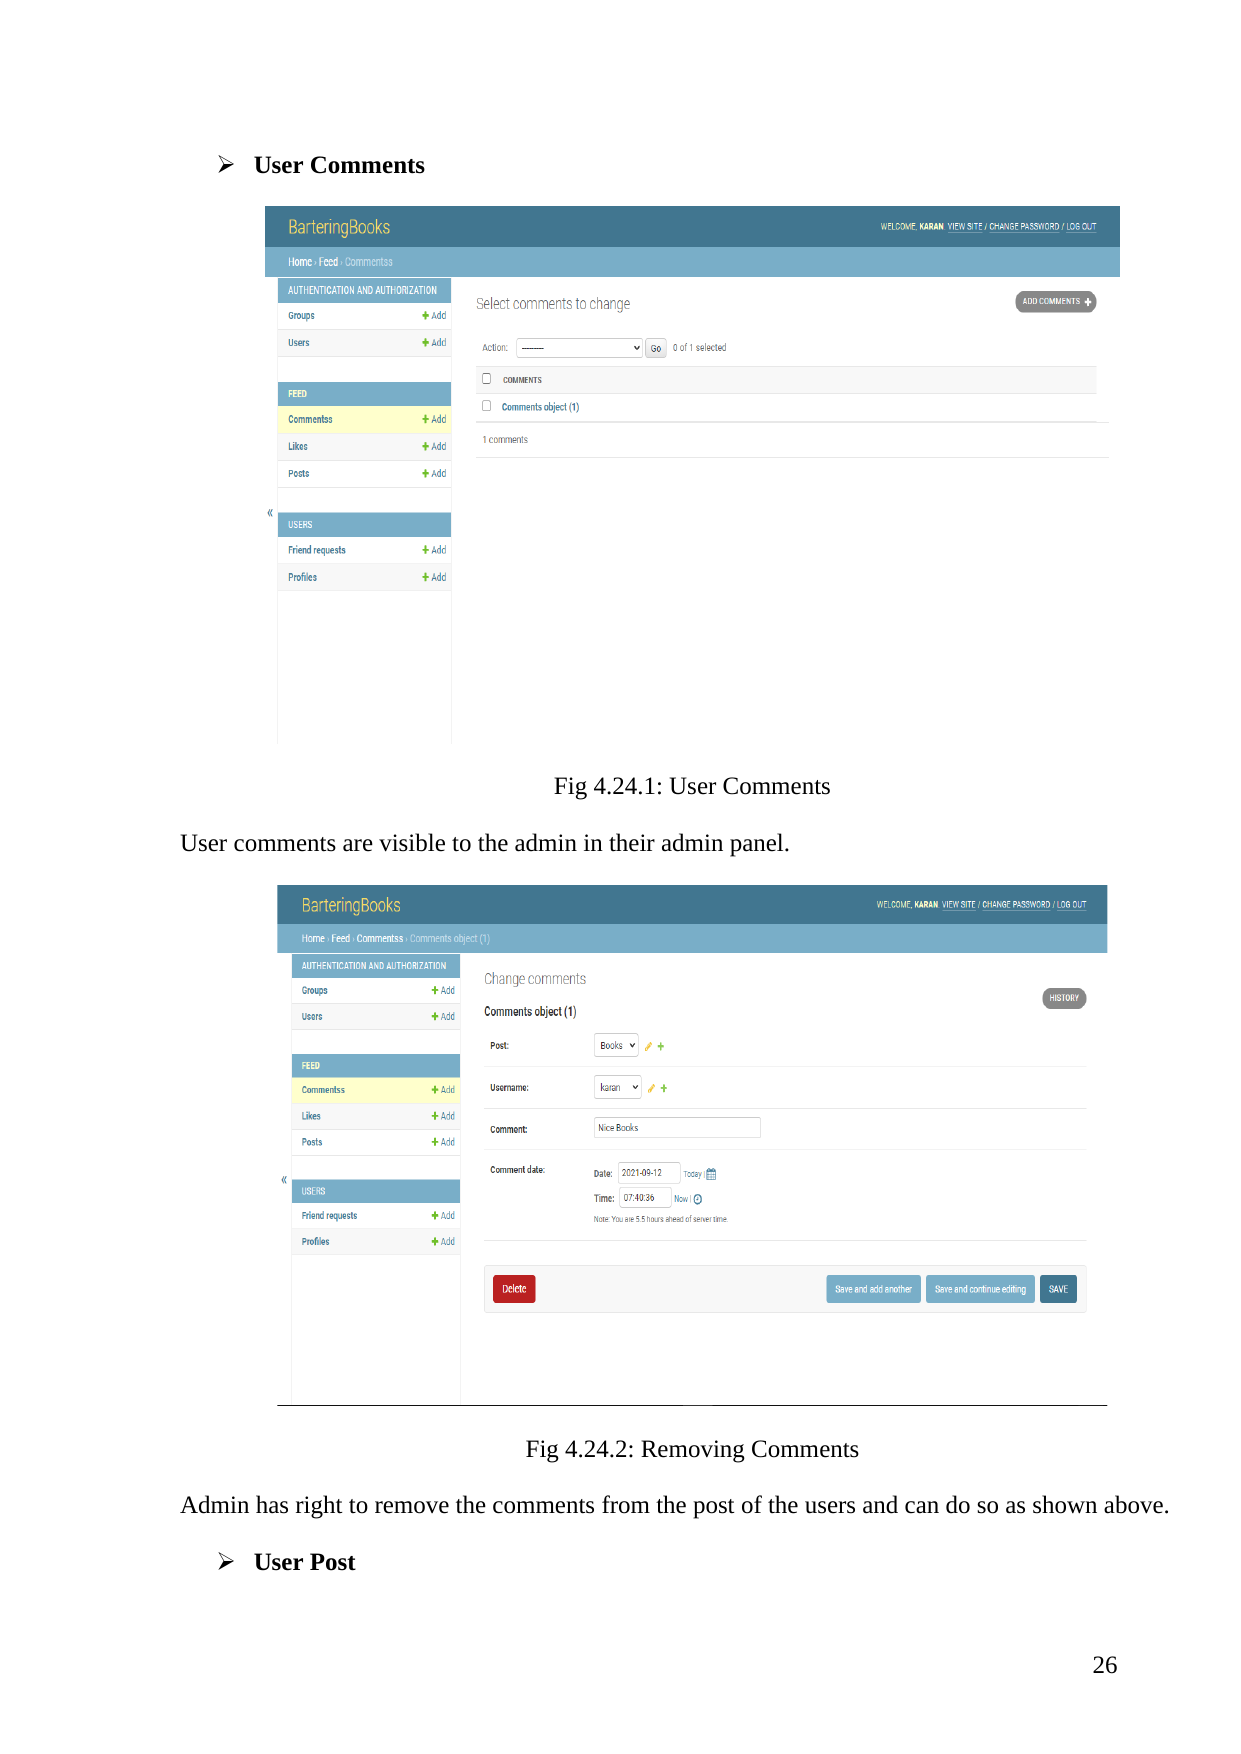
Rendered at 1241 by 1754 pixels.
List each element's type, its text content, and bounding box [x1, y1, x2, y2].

text User comments are visible to the admin in their admin panel. [180, 828, 1204, 857]
text Admin has right to remove the comments from the post of the users and can do so as shown above. [180, 1491, 1204, 1519]
text Fig 4.24.1: User Comments [180, 771, 1204, 800]
picture [277, 885, 1108, 1406]
list User Comments [216, 150, 1204, 179]
list User Post [216, 1547, 1204, 1576]
picture [265, 206, 1120, 744]
text Fig 4.24.2: Removing Comments [180, 1434, 1204, 1462]
